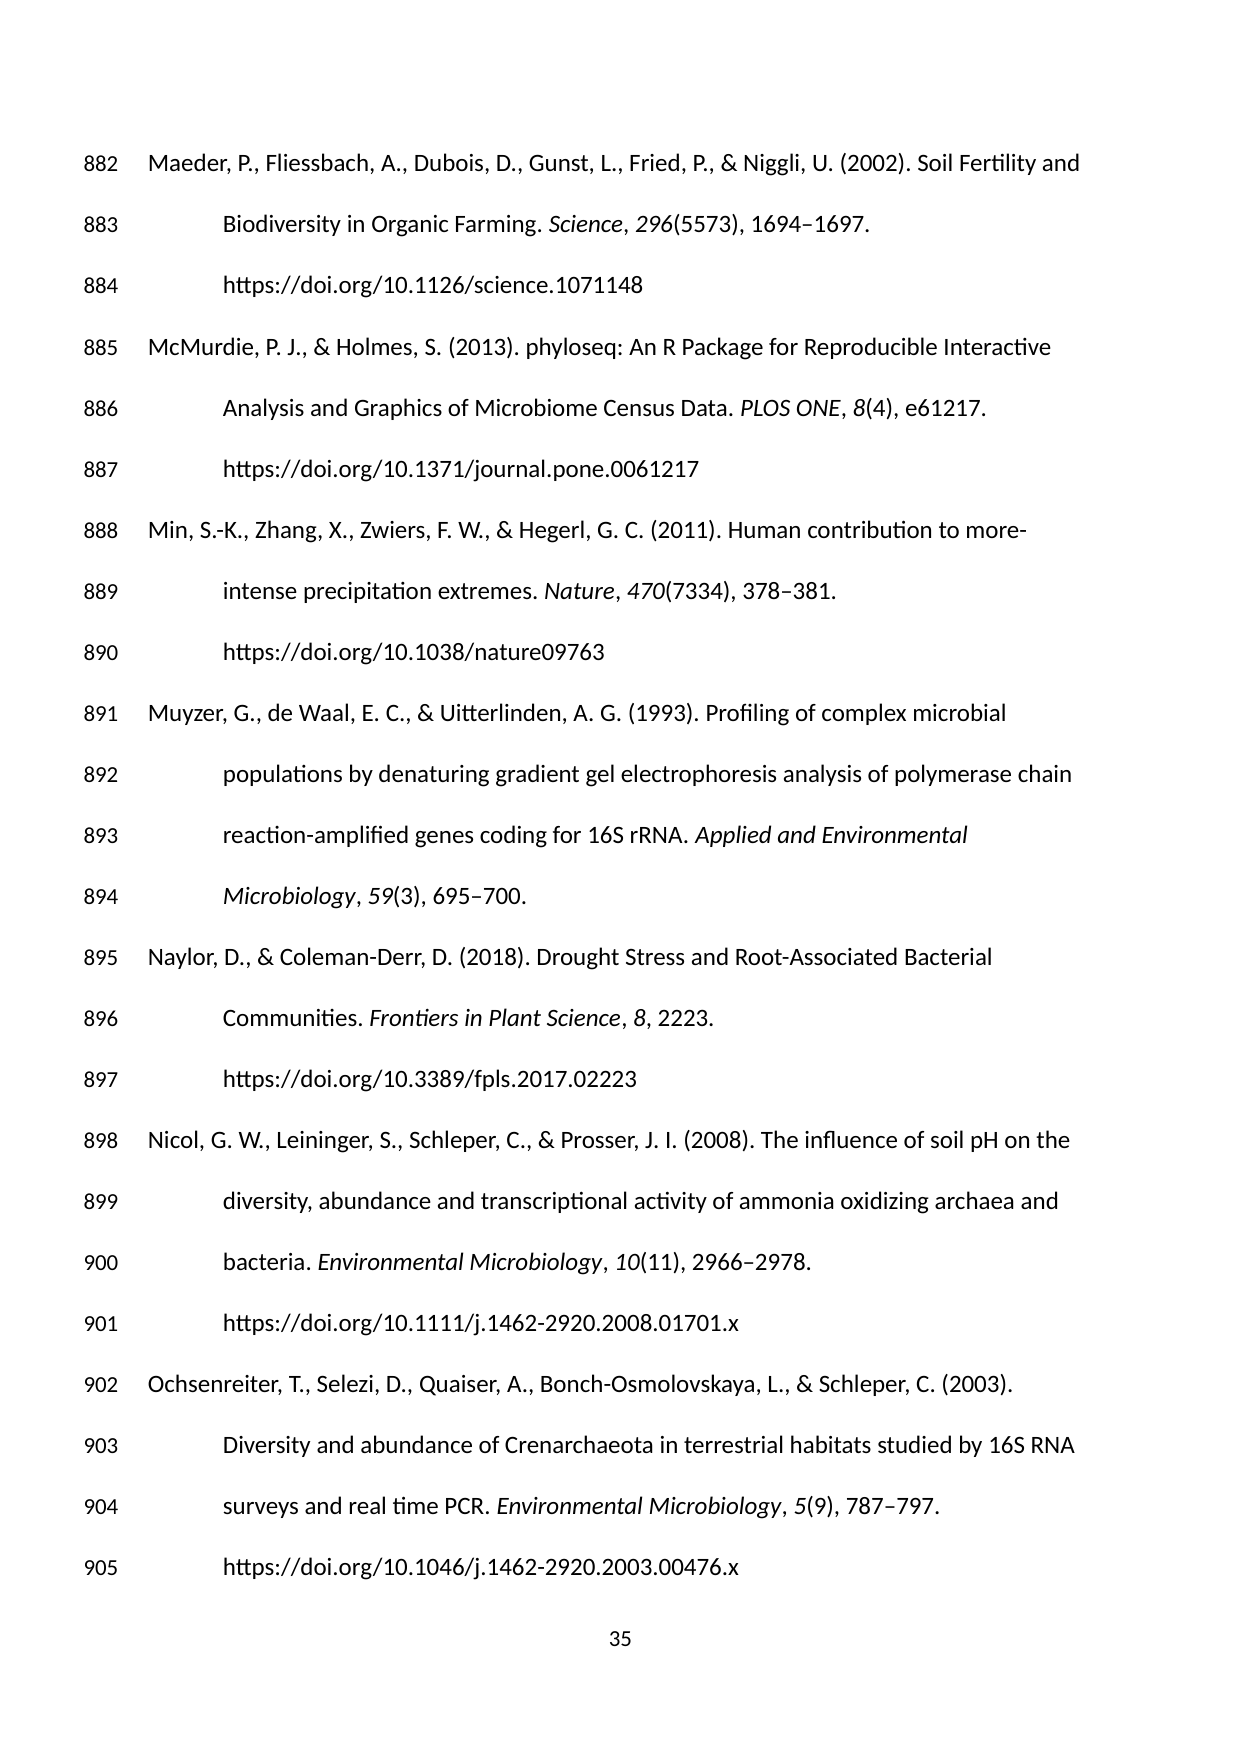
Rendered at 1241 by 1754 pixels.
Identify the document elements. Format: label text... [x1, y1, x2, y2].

text Nicol, G. W., Leininger, S., Schleper, C., & Prosser, J. I. (2008). The influence of soil pH on the diversity, abundance and transcriptional activity of ammonia oxidizing archaea and bacteria. Environmental Microbiology, 10(11), 2966–2978. https://doi.org/10.1111/j.1462-2920.2008.01701.x [148, 1124, 1093, 1338]
text Ochsenreiter, T., Selezi, D., Quaiser, A., Bonch-Osmolovskaya, L., & Schleper, C. (2003). Diversity and abundance of Crenarchaeota in terrestrial habitats studied by 16S RNA surveys and real time PCR. Environmental Microbiology, 5(9), 787–797. https://doi.org/10.1046/j.1462-2920.2003.00476.x [148, 1368, 1093, 1582]
text Min, S.-K., Zhang, X., Zwiers, F. W., & Hegerl, G. C. (2011). Human contribution to more-intense precipitation extremes. Nature, 470(7334), 378–381. https://doi.org/10.1038/nature09763 [148, 514, 1093, 666]
text Naylor, D., & Coleman-Derr, D. (2018). Drought Stress and Root-Associated Bacterial Communities. Frontiers in Plant Science, 8, 2223. https://doi.org/10.3389/fpls.2017.02223 [148, 941, 1093, 1094]
text McMurdie, P. J., & Holmes, S. (2013). phyloseq: An R Package for Reproducible Interactive Analysis and Graphics of Microbiome Census Data. PLOS ONE, 8(4), e61217. https://doi.org/10.1371/journal.pone.0061217 [148, 331, 1093, 483]
text Maeder, P., Fliessbach, A., Dubois, D., Gunst, L., Fried, P., & Niggli, U. (2002). Soil Fertility and Biodiversity in Organic Farming. Science, 296(5573), 1694–1697. https://doi.org/10.1126/science.1071148 [148, 148, 1093, 300]
text Muyzer, G., de Waal, E. C., & Uitterlinden, A. G. (1993). Profiling of complex microbial populations by denaturing gradient gel electrophoresis analysis of polymerase chain reaction-amplified genes coding for 16S rRNA. Applied and Environmental Microbiology, 59(3), 695–700. [148, 697, 1093, 911]
